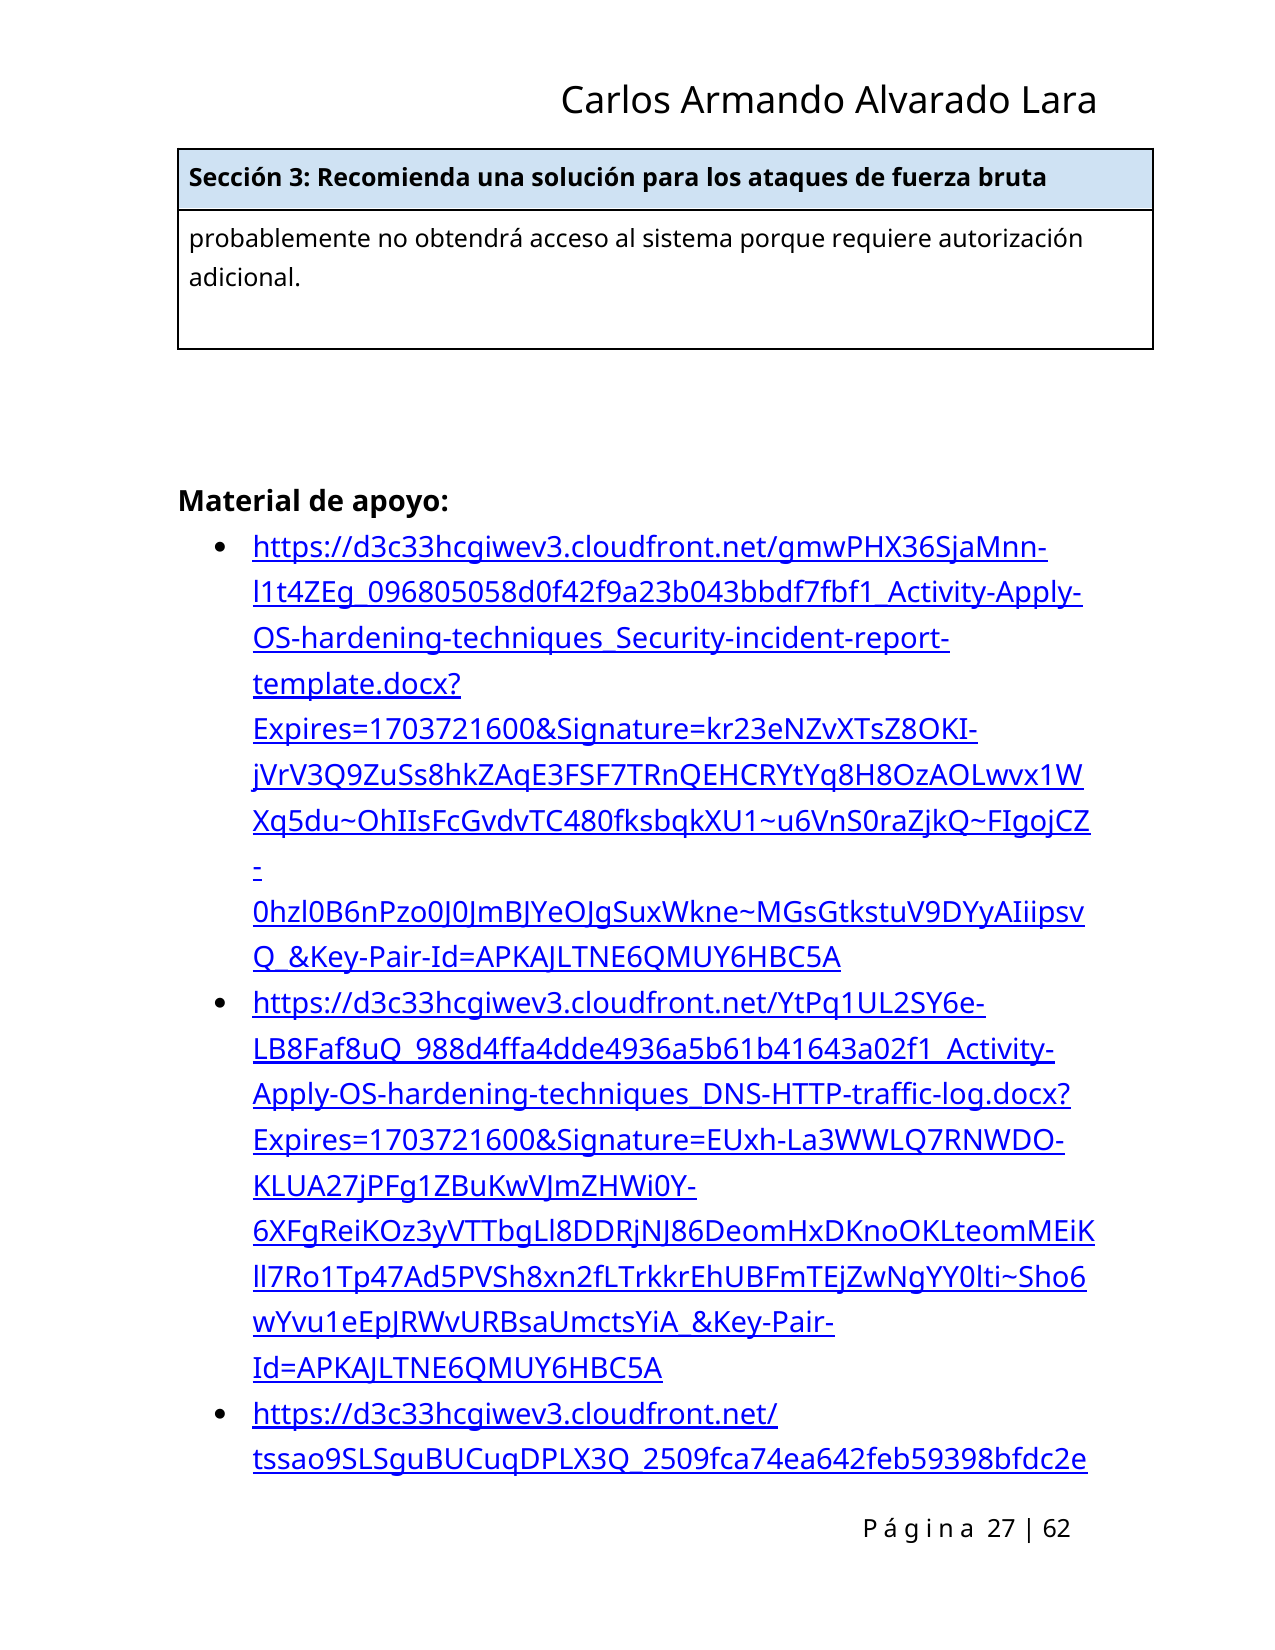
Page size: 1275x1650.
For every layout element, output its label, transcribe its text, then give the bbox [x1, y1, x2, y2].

list https://d3c33hcgiwev3.cloudfront.net/gmwPHX36SjaMnn-l1t4ZEg_096805058d0f42f9a23b043bbdf7fbf1_Activity-Apply-OS-hardening-techniques_Security-incident-report-template.docx?Expires=1703721600&Signature=kr23eNZvXTsZ8OKI-jVrV3Q9ZuSs8hkZAqE3FSF7TRnQEHCRYtYq8H8OzAOLwvx1WXq5du~OhIIsFcGvdvTC480fksbqkXU1~u6VnS0raZjkQ~FIgojCZ-0hzl0B6nPzo0J0JmBJYeOJgSuxWkne~MGsGtkstuV9DYyAIiipsvQ_&Key-Pair-Id=APKAJLTNE6QMUY6HBC5A [215, 526, 1098, 976]
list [215, 1393, 1098, 1478]
text Material de apoyo: [177, 481, 1098, 520]
list https://d3c33hcgiwev3.cloudfront.net/YtPq1UL2SY6e-LB8Faf8uQ_988d4ffa4dde4936a5b61b41643a02f1_Activity-Apply-OS-hardening-techniques_DNS-HTTP-traffic-log.docx?Expires=1703721600&Signature=EUxh-La3WWLQ7RNWDO-KLUA27jPFg1ZBuKwVJmZHWi0Y-6XFgReiKOz3yVTTbgLl8DDRjNJ86DeomHxDKnoOKLteomMEiKll7Ro1Tp47Ad5PVSh8xn2fLTrkkrEhUBFmTEjZwNgYY0lti~Sho6wYvu1eEpJRWvURBsaUmctsYiA_&Key-Pair-Id=APKAJLTNE6QMUY6HBC5A [215, 982, 1098, 1387]
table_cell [179, 211, 1152, 348]
table_header Sección 3: Recomienda una solución para los ataques de fuerza bruta [179, 150, 1152, 208]
